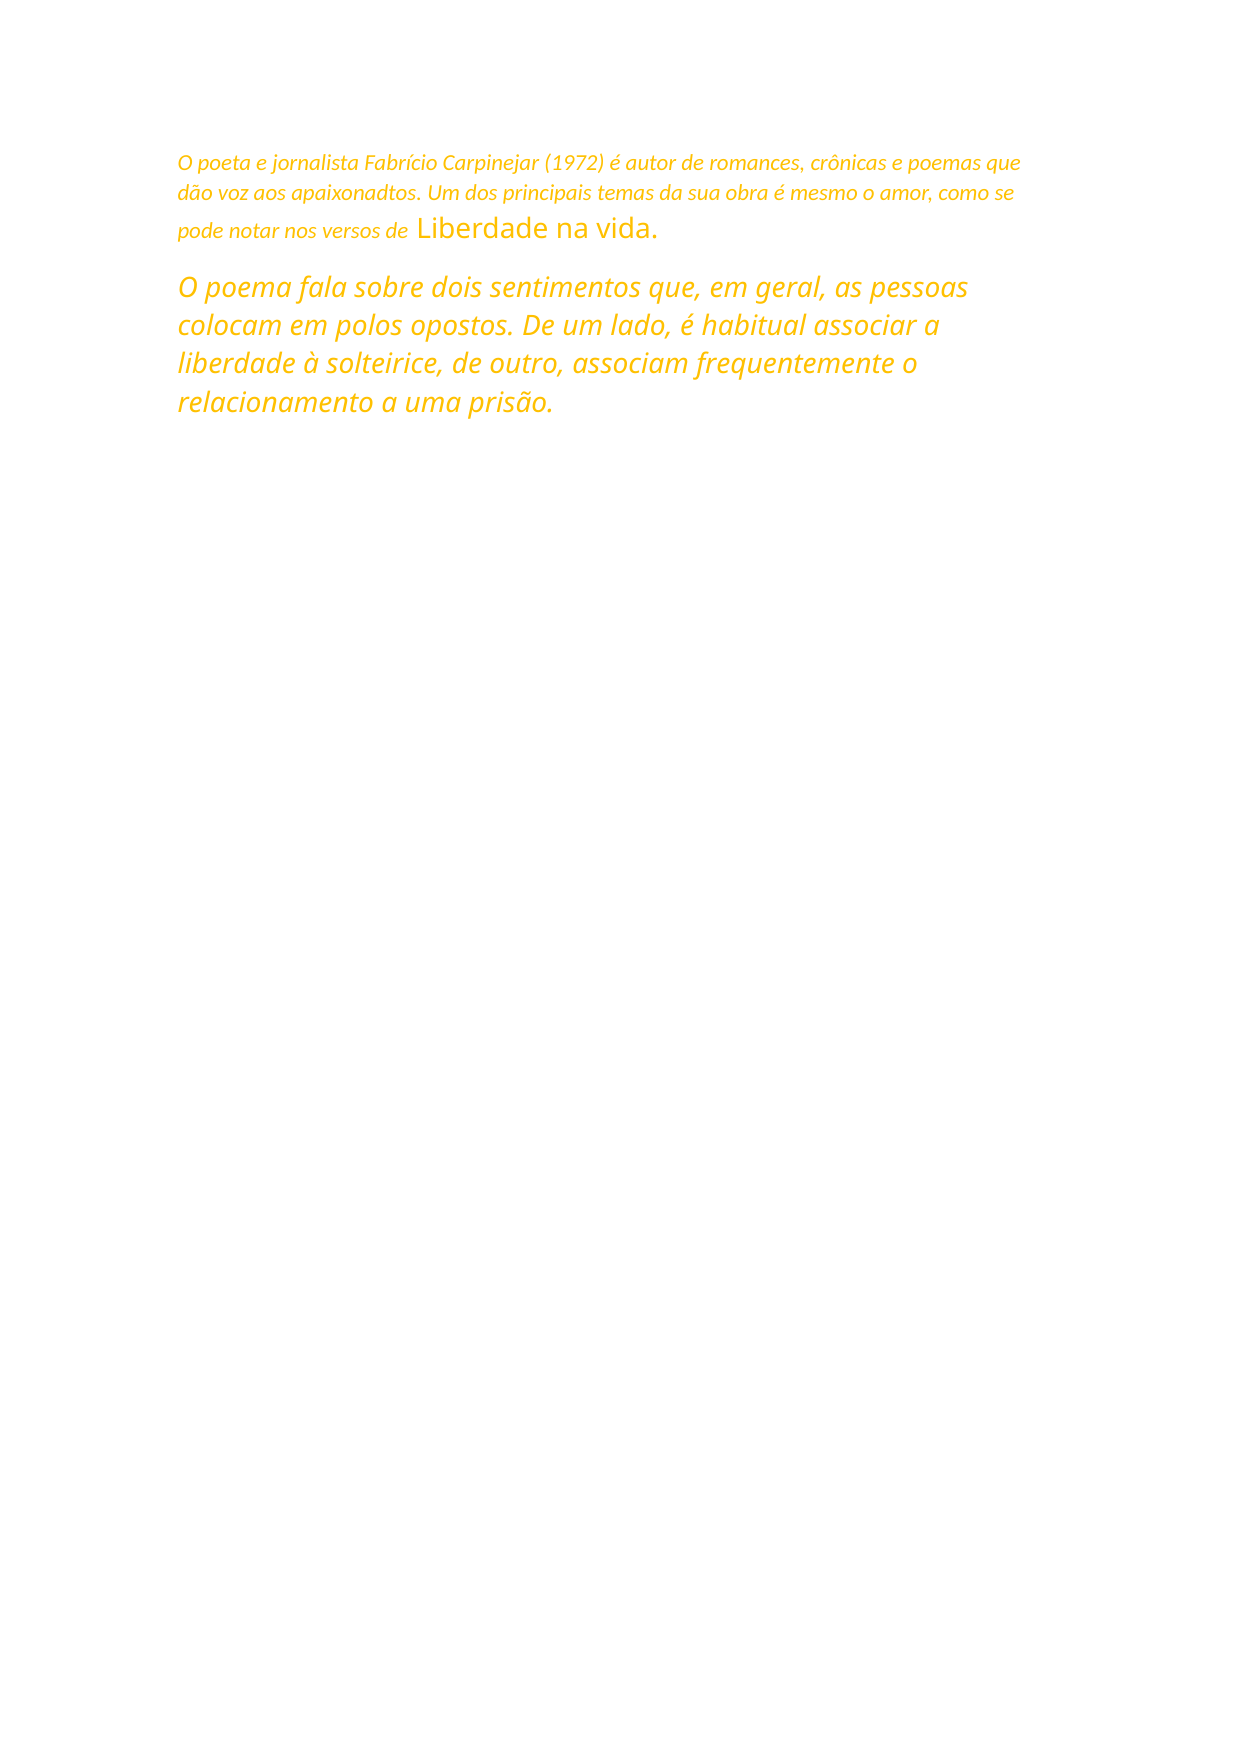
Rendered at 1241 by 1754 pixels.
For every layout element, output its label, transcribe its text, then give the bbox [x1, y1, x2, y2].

text O poema fala sobre dois sentimentos que, em geral, as pessoas colocam em polos opostos. De um lado, é habitual associar a liberdade à solteirice, de outro, associam frequentemente o relacionamento a uma prisão. [177, 267, 1063, 420]
text O poeta e jornalista Fabrício Carpinejar (1972) é autor de romances, crônicas e poemas que dão voz aos apaixonadtos. Um dos principais temas da sua obra é mesmo o amor, como se pode notar nos versos de Liberdade na vida. [177, 148, 1063, 247]
